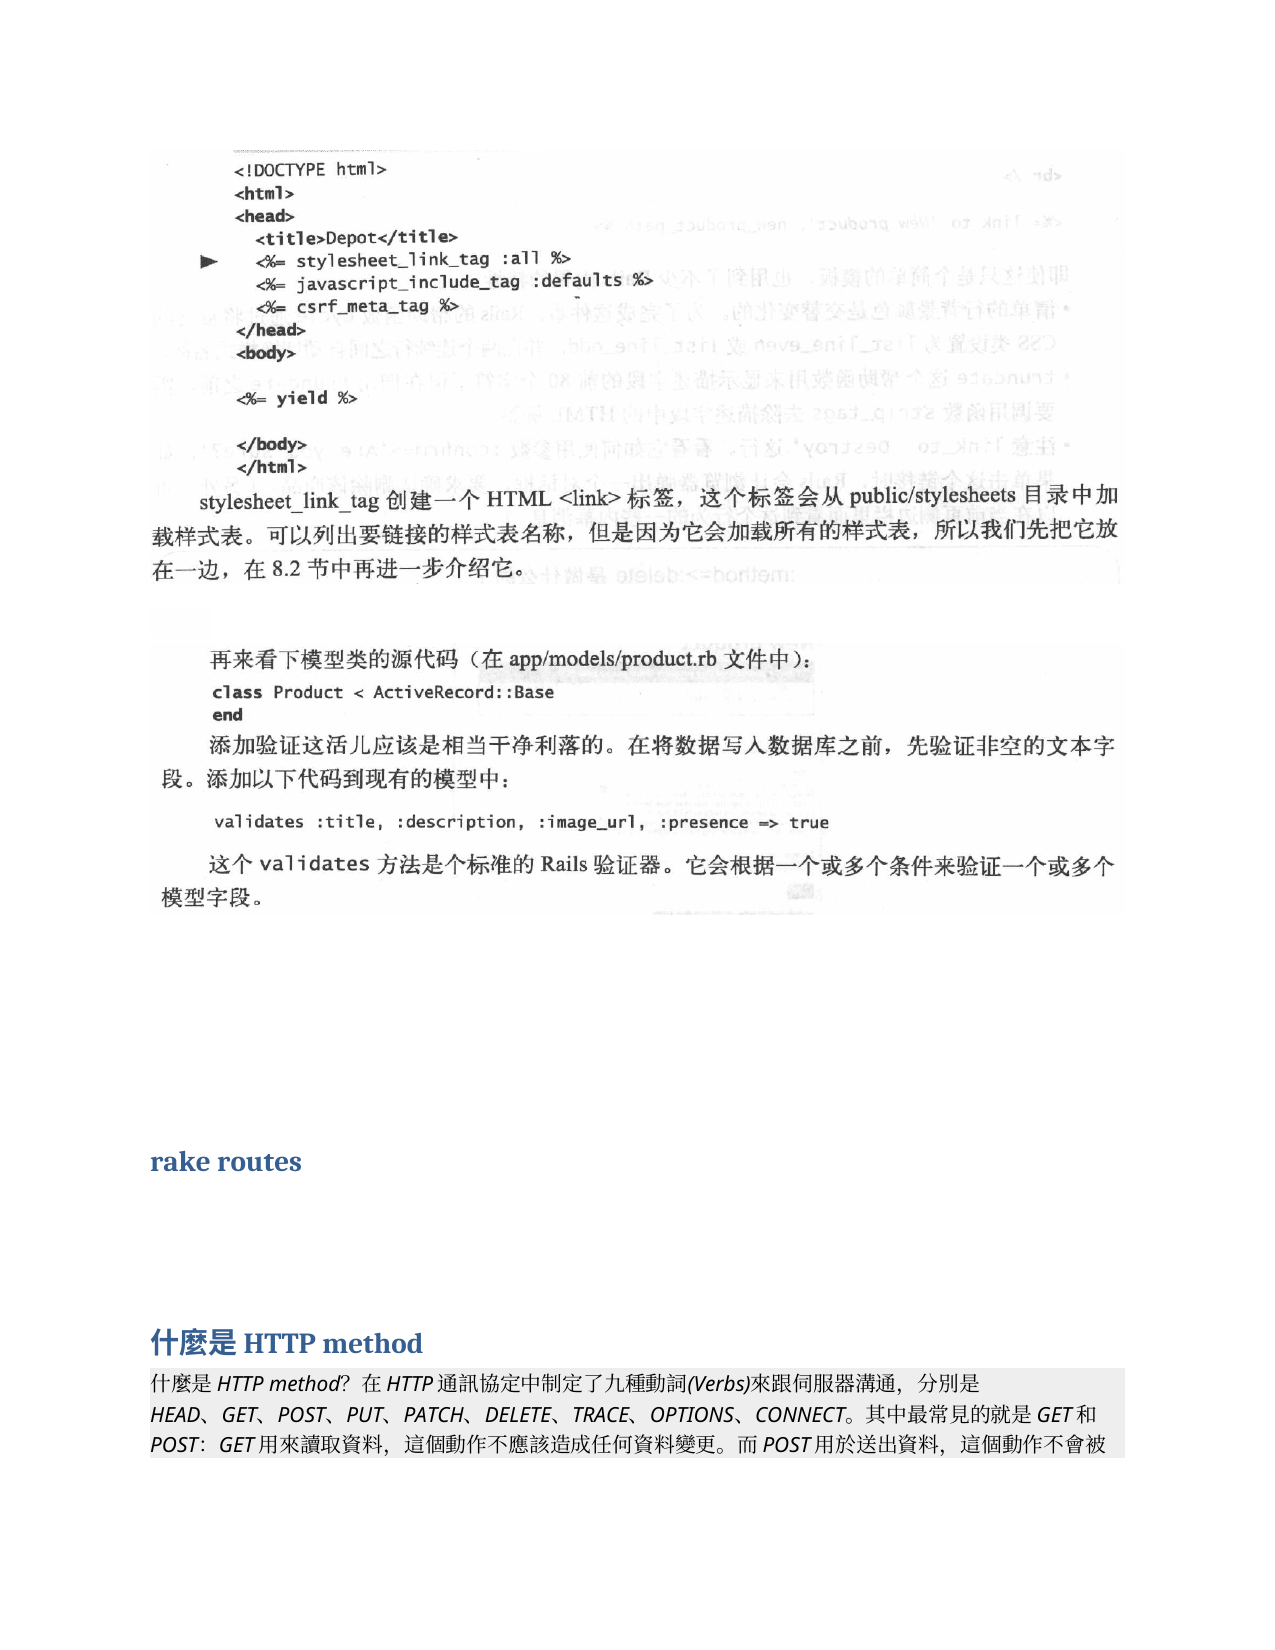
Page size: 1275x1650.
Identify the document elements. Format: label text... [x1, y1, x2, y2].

subtitle rake routes [150, 1146, 1125, 1179]
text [150, 1368, 1125, 1458]
subtitle 什麼是HTTP method [150, 1319, 1125, 1362]
